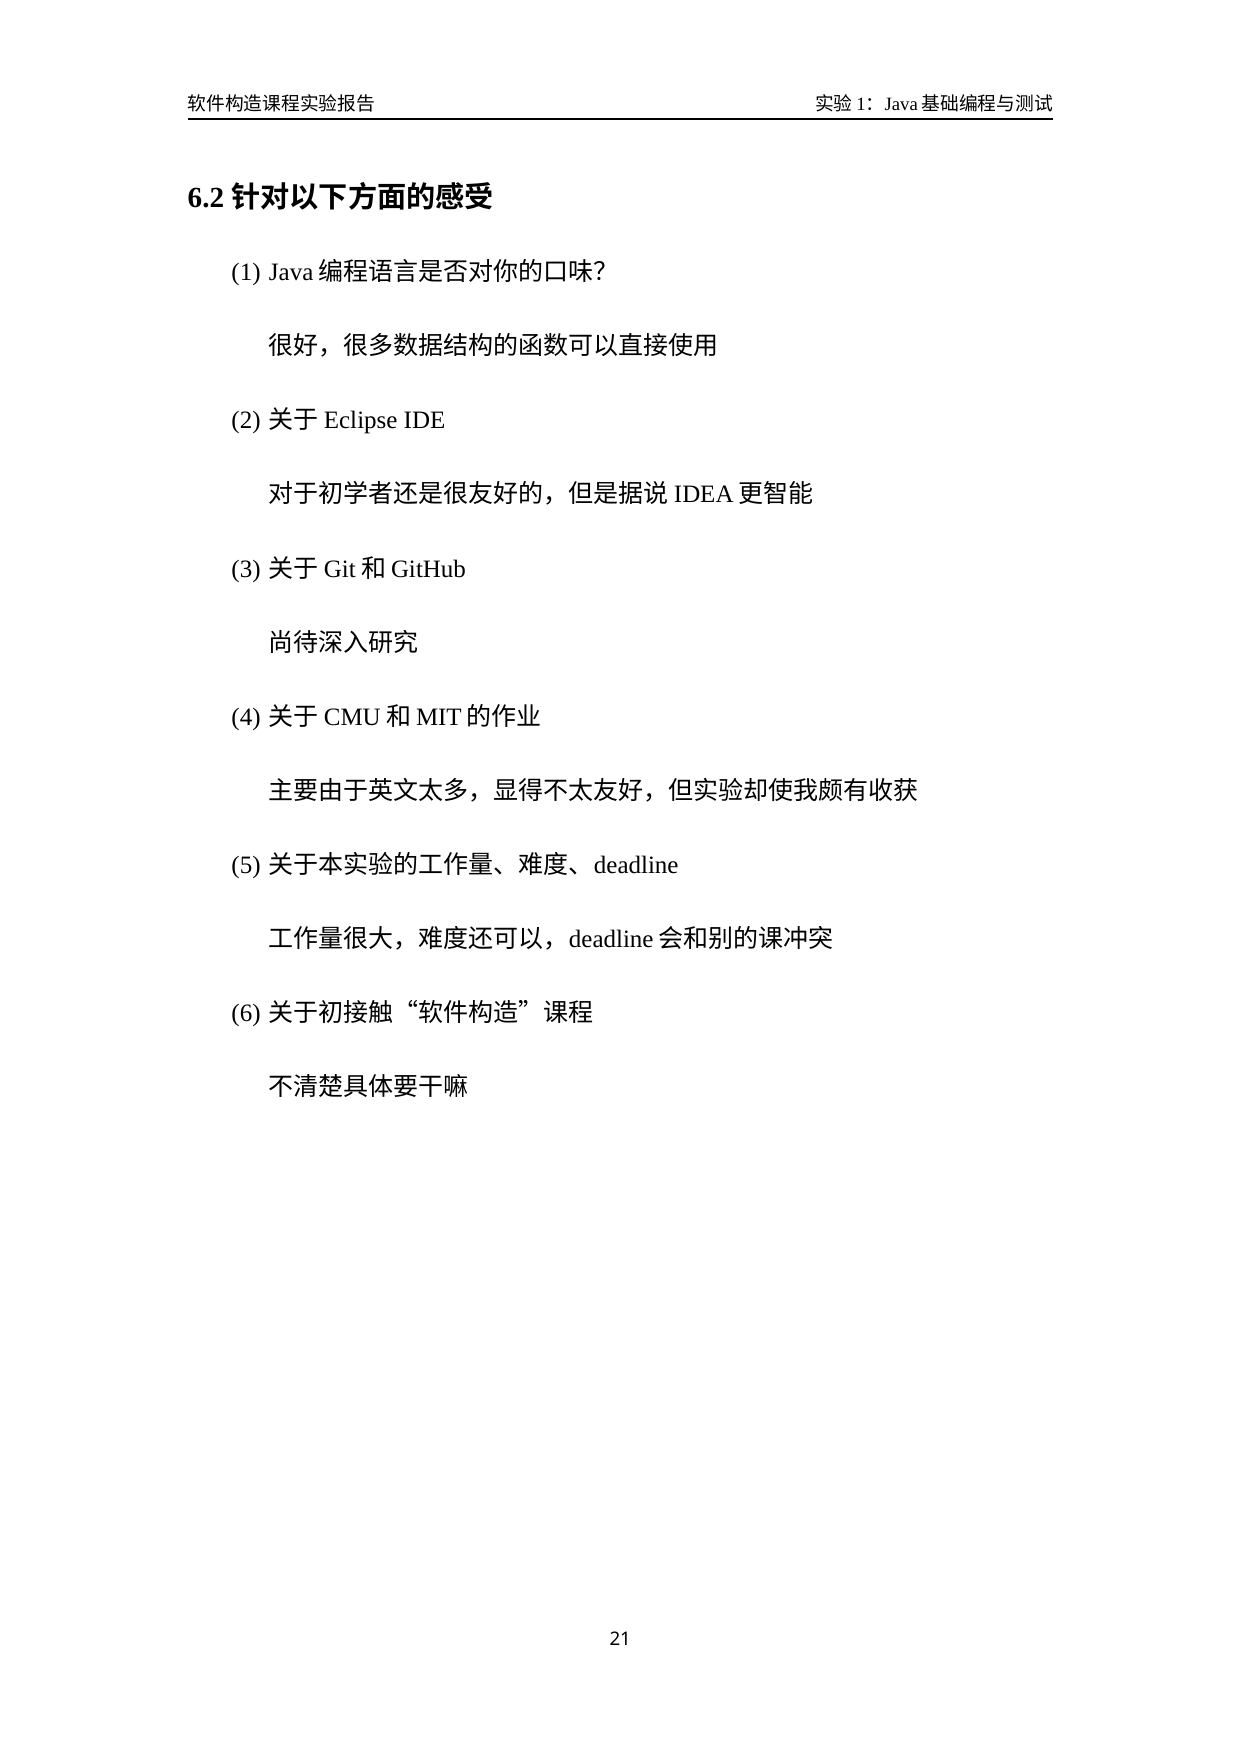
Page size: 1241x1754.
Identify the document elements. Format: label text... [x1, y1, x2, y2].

list 关于Git和GitHub [231, 534, 1053, 599]
list 对于初学者还是很友好的，但是据说IDEA更智能 [269, 459, 1053, 524]
list 关于Eclipse IDE [231, 386, 1053, 451]
list 关于初接触“软件构造”课程 [231, 978, 1053, 1043]
list 很好，很多数据结构的函数可以直接使用 [269, 311, 1053, 376]
list 不清楚具体要干嘛 [269, 1052, 1053, 1117]
list 工作量很大，难度还可以，deadline会和别的课冲突 [269, 904, 1053, 969]
list 关于CMU和MIT的作业 [231, 682, 1053, 747]
list 主要由于英文太多，显得不太友好，但实验却使我颇有收获 [269, 756, 1053, 821]
list 尚待深入研究 [269, 608, 1053, 673]
list Java编程语言是否对你的口味？ [231, 237, 1053, 302]
list 关于本实验的工作量、难度、deadline [231, 830, 1053, 895]
subtitle 针对以下方面的感受 [187, 162, 1053, 227]
